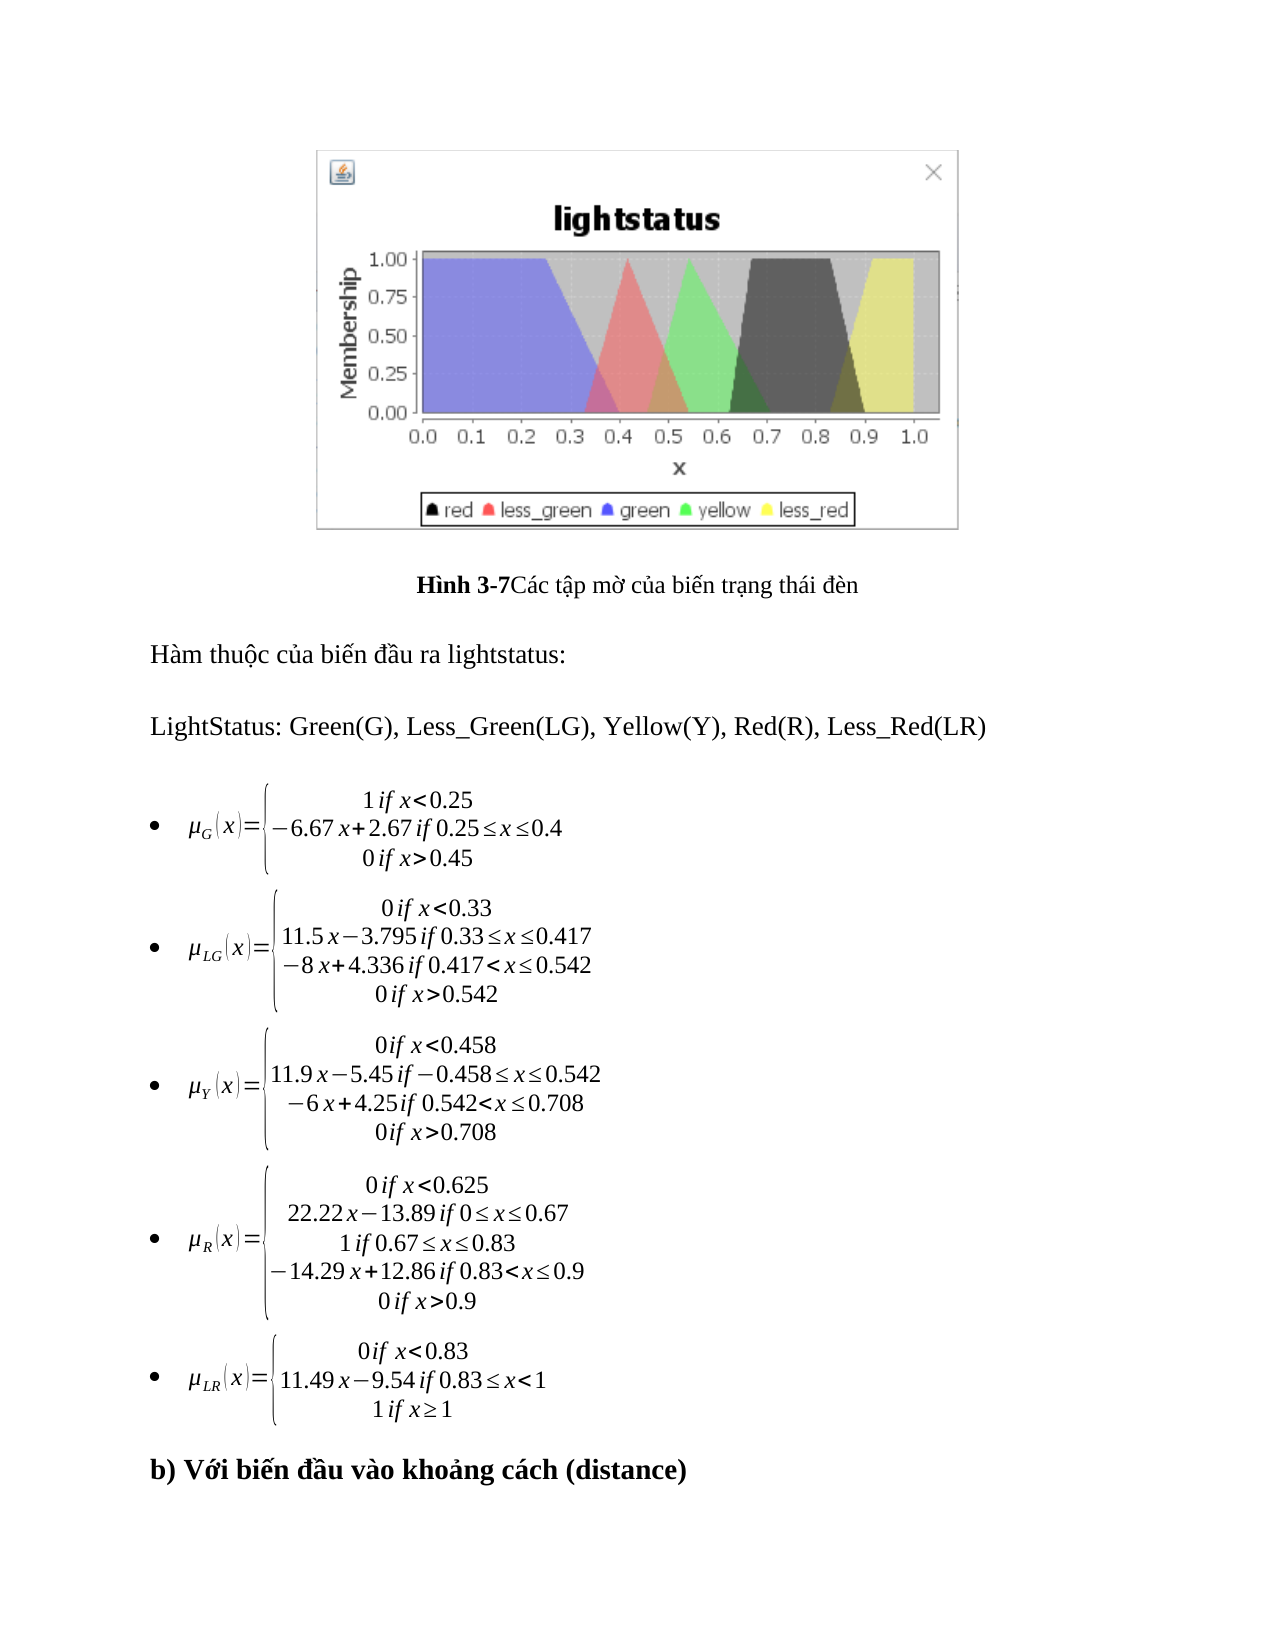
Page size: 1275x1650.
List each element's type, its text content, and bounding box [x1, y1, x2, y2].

text LightStatus: Green(G), Less_Green(LG), Yellow(Y), Red(R), Less_Red(LR) [150, 710, 1125, 741]
text Hình 3-7Các tập mờ của biến trạng thái đèn [150, 570, 1125, 599]
text Hàm thuộc của biến đầu ra lightstatus: [150, 638, 1125, 669]
subtitle Với biến đầu vào khoảng cách (distance) [150, 1452, 1125, 1486]
picture [316, 150, 959, 530]
